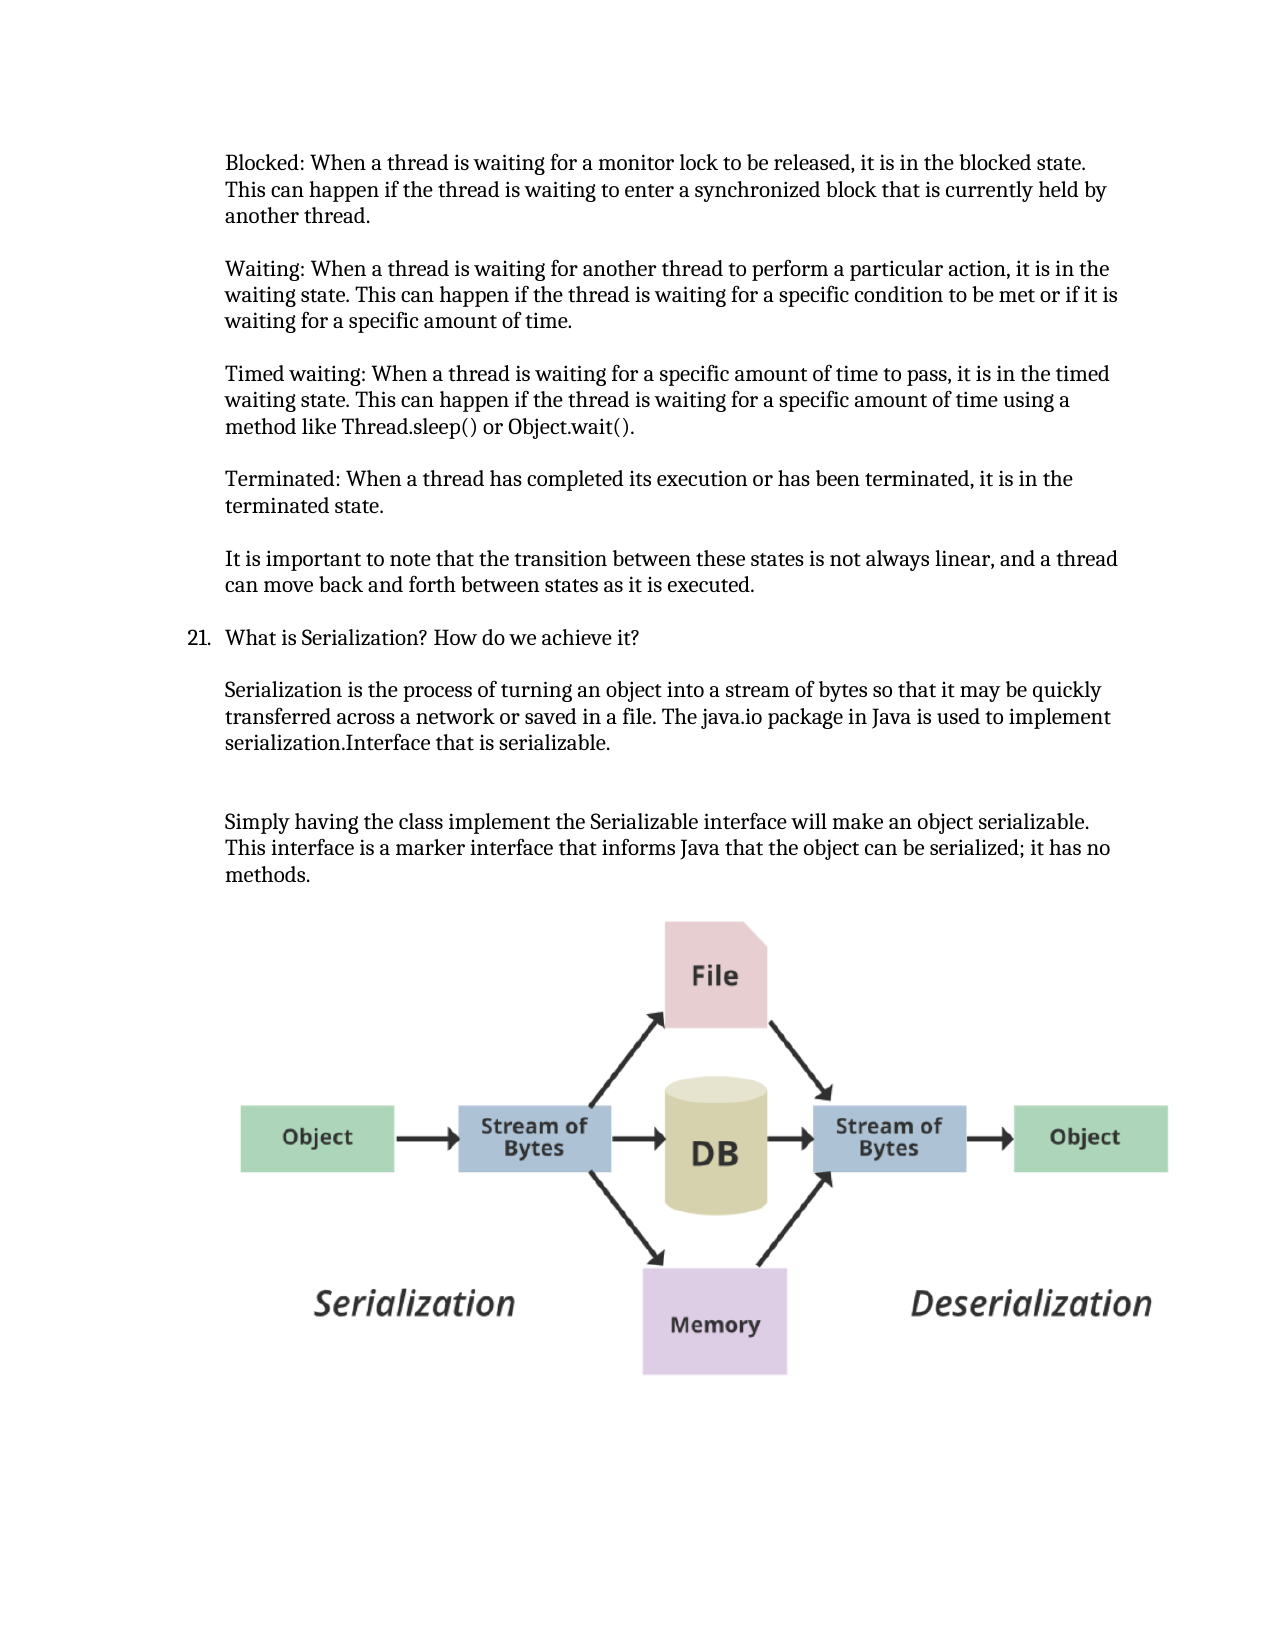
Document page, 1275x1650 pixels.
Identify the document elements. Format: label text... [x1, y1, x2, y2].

text Timed waiting: When a thread is waiting for a specific amount of time to pass, it is in the timed waiting state. This can happen if the thread is waiting for a specific amount of time using a method like Thread.sleep() or Object.wait(). [225, 361, 1125, 440]
text Waiting: When a thread is waiting for another thread to perform a particular action, it is in the waiting state. This can happen if the thread is waiting for a specific condition to be met or if it is waiting for a specific amount of time. [225, 255, 1125, 334]
text Serialization is the process of turning an object into a stream of bytes so that it may be quickly transferred across a network or saved in a file. The java.io package in Java is used to implement serialization.Interface that is serializable. [225, 677, 1125, 756]
text Simply having the class implement the Serializable interface will make an object serializable. This interface is a marker interface that informs Java that the object can be serialized; it has no methods. [225, 809, 1125, 887]
list What is Serialization? How do we achieve it? [187, 624, 1125, 651]
text Blocked: When a thread is waiting for a monitor lock to be released, it is in the blocked state. This can happen if the thread is waiting to enter a synchronized block that is currently held by another thread. [225, 150, 1125, 229]
picture [225, 887, 1200, 1396]
text Terminated: When a thread has completed its execution or has been terminated, it is in the terminated state. [225, 466, 1125, 519]
text It is important to note that the transition between these states is not always linear, and a thread can move back and forth between states as it is executed. [225, 545, 1125, 598]
